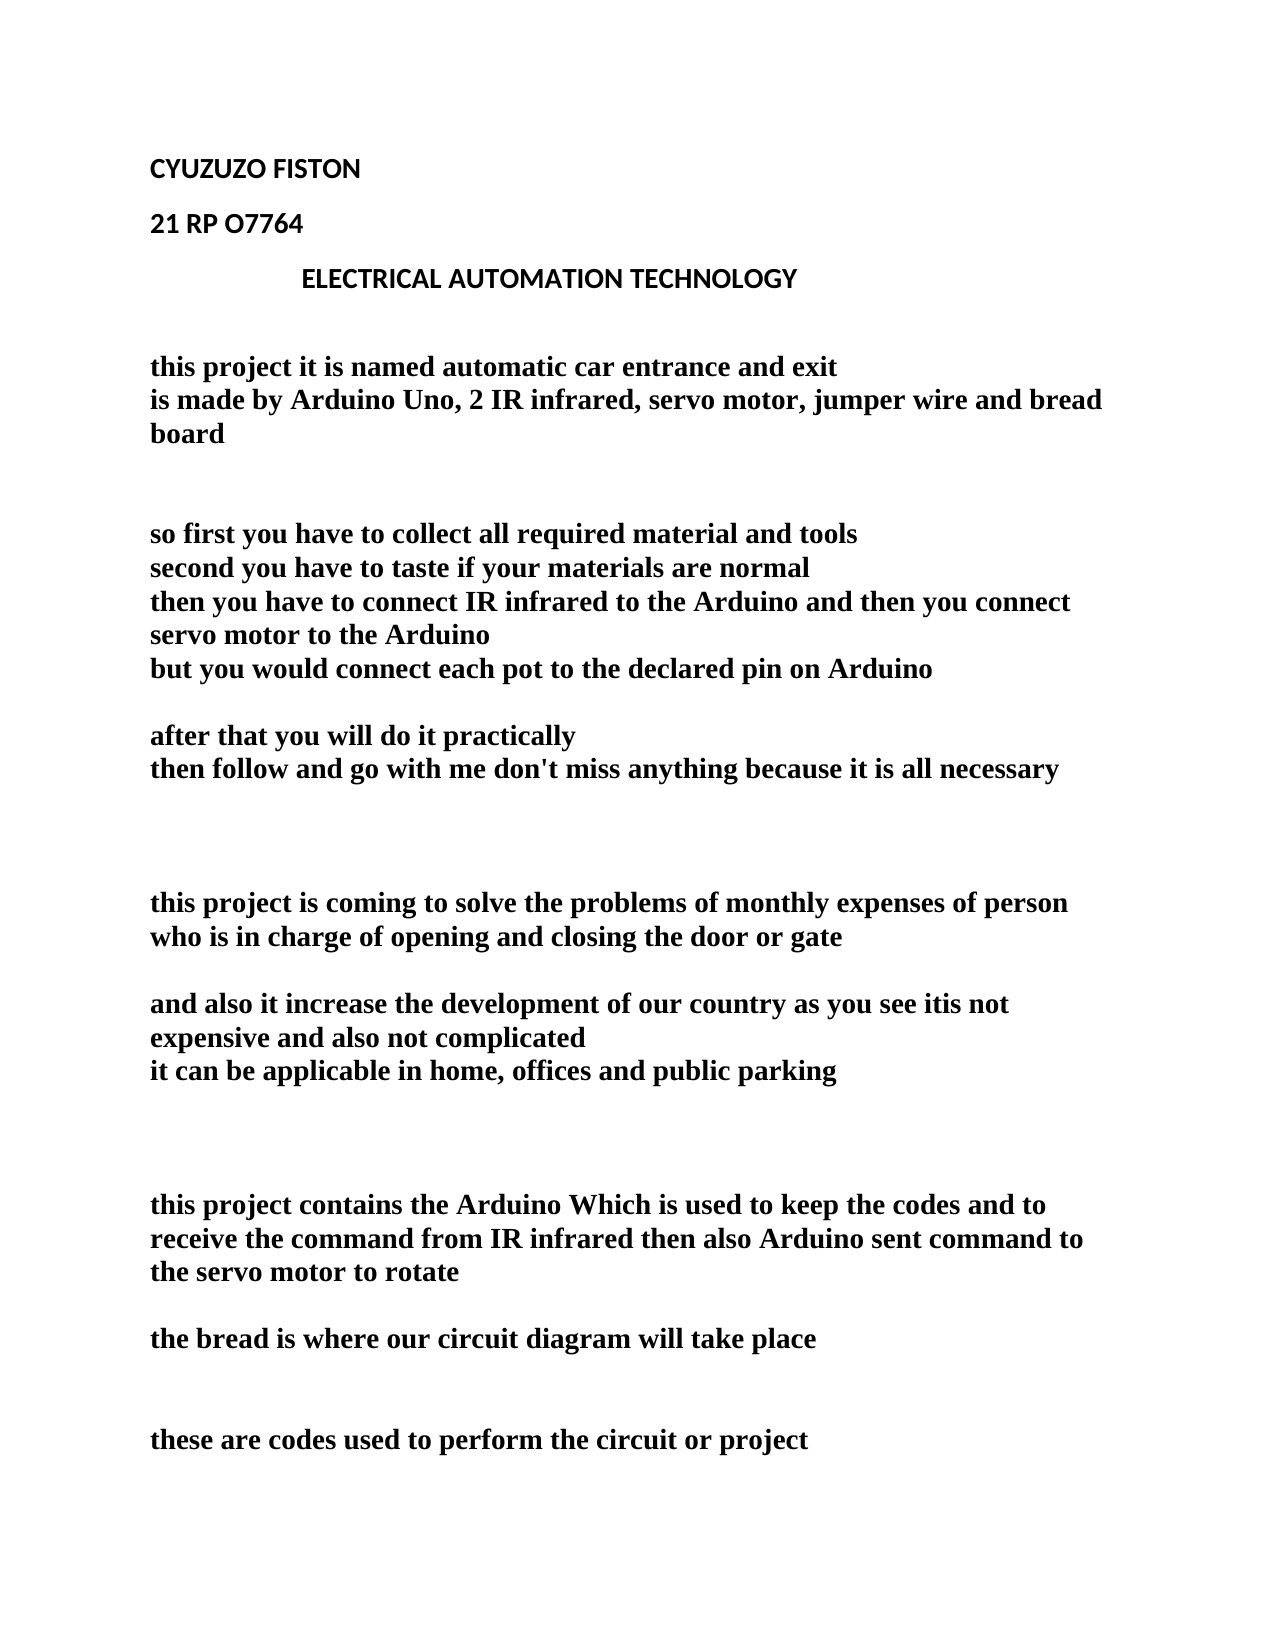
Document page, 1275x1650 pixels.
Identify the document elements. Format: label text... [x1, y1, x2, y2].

text 21 RP O7764 [150, 205, 1125, 241]
text ELECTRICAL AUTOMATION TECHNOLOGY [150, 260, 1125, 296]
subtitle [150, 315, 1125, 1456]
text CYUZUZO FISTON [150, 150, 1125, 186]
